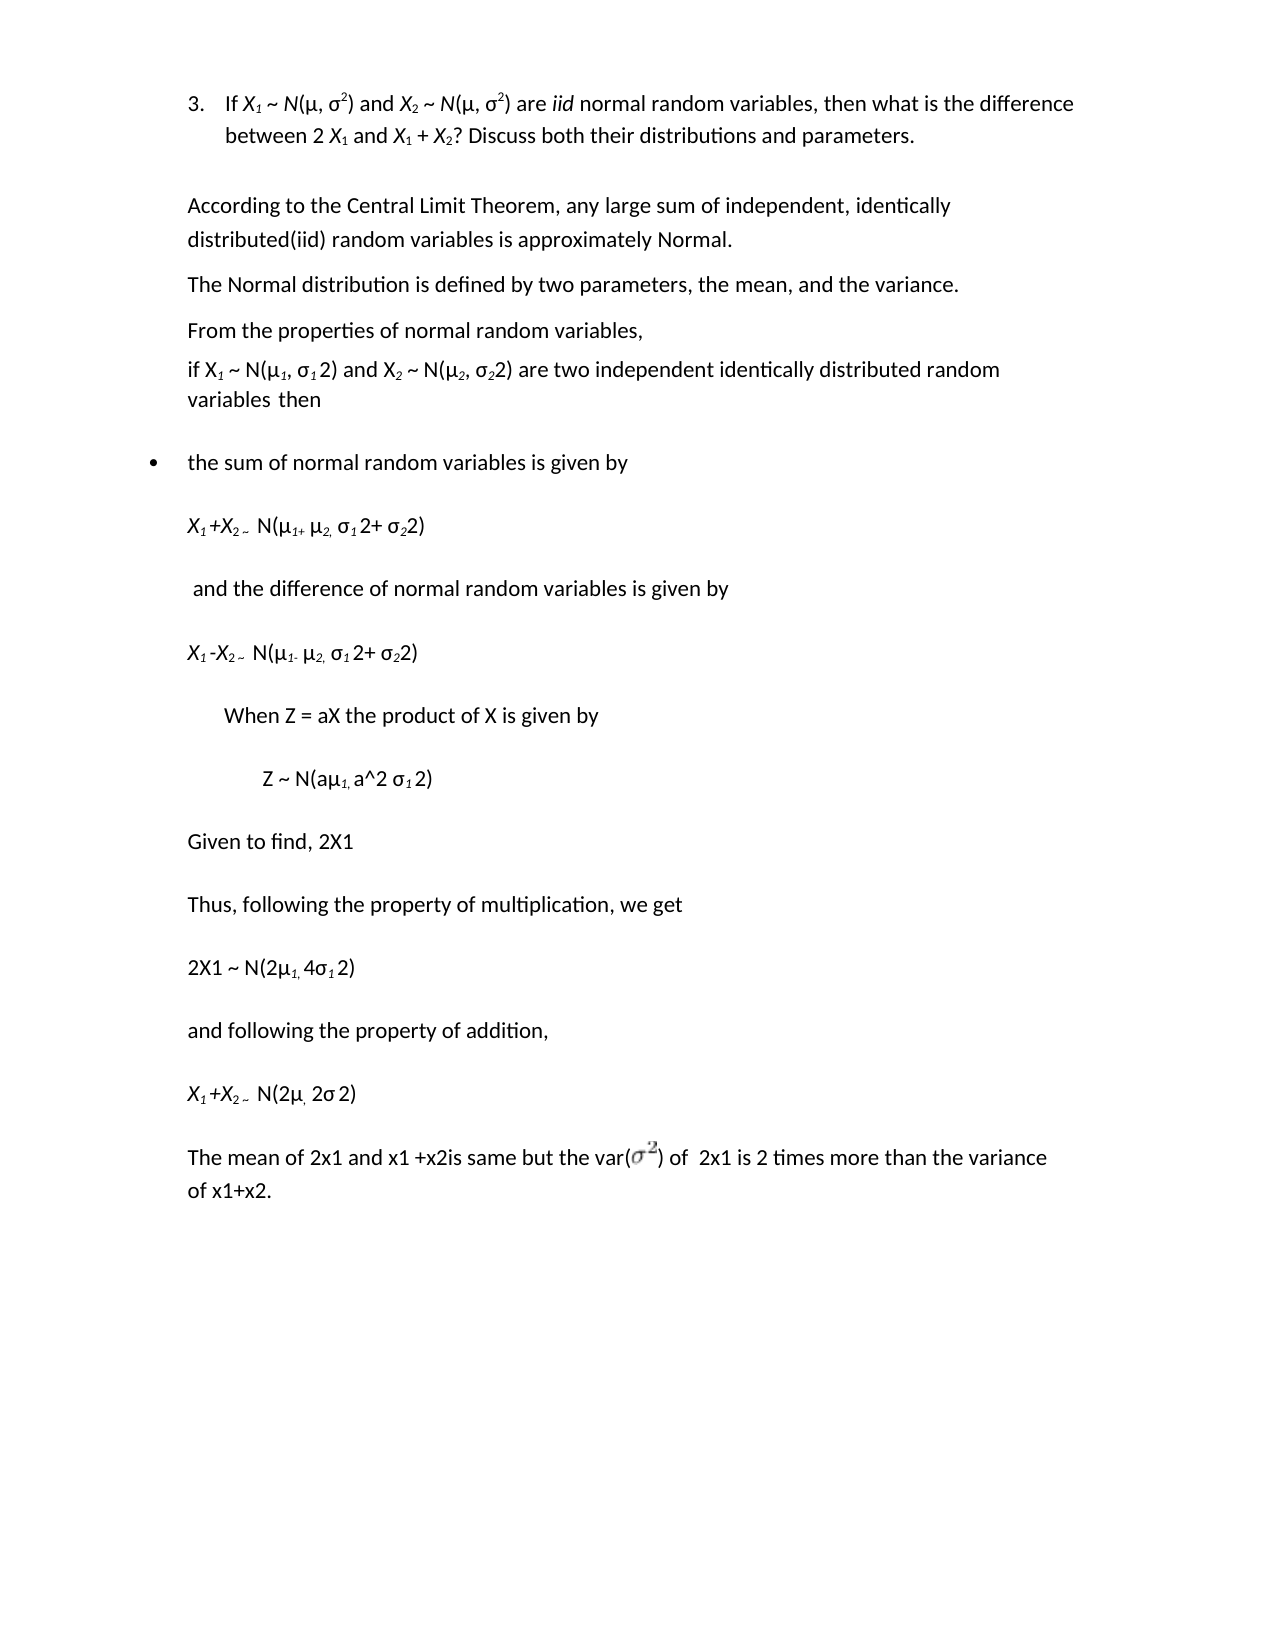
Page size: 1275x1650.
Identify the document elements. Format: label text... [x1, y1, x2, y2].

text When Z = aX the product of X is given by [187, 695, 1087, 729]
text According to the Central Limit Theorem, any large sum of independent, identically distributed(iid) random variables is approximately Normal. [187, 185, 1087, 253]
text and following the property of addition, [187, 1011, 1087, 1044]
text Z ~ N(aμ1, a^2 σ1 2) [187, 758, 1087, 792]
list If X1 ~ N(μ, σ2) and X2 ~ N(μ, σ2) are iid normal random variables, then what is the difference between 2 X1 and X1 + X2? Discuss both their distributions and parameters. [187, 89, 1087, 149]
text From the properties of normal random variables, [187, 310, 1087, 344]
text The Normal distribution is defined by two parameters, the mean, and the variance. [187, 264, 1087, 298]
picture [631, 1141, 657, 1165]
text Thus, following the property of multiplication, we get [187, 884, 1087, 918]
text X1 +X2 ~ N(μ1+ μ2, σ1 2+ σ22) [187, 506, 1087, 539]
text Given to find, 2X1 [187, 821, 1087, 855]
text if X1 ~ N(μ1, σ1 2) and X2 ~ N(μ2, σ22) are two independent identically distributed random variables then [187, 355, 1087, 413]
text 2X1 ~ N(2μ1, 4σ1 2) [187, 947, 1087, 981]
text X1 +X2 ~ N(2μ, 2σ 2) [187, 1074, 1087, 1108]
list the sum of normal random variables is given by [150, 442, 1087, 476]
text The mean of 2x1 and x1 +x2is same but the var() of 2x1 is 2 times more than the variance of x1+x2. [187, 1137, 1087, 1205]
text X1 -X2 ~ N(μ1- μ2, σ1 2+ σ22) [187, 632, 1087, 666]
text and the difference of normal random variables is given by [187, 569, 1087, 603]
